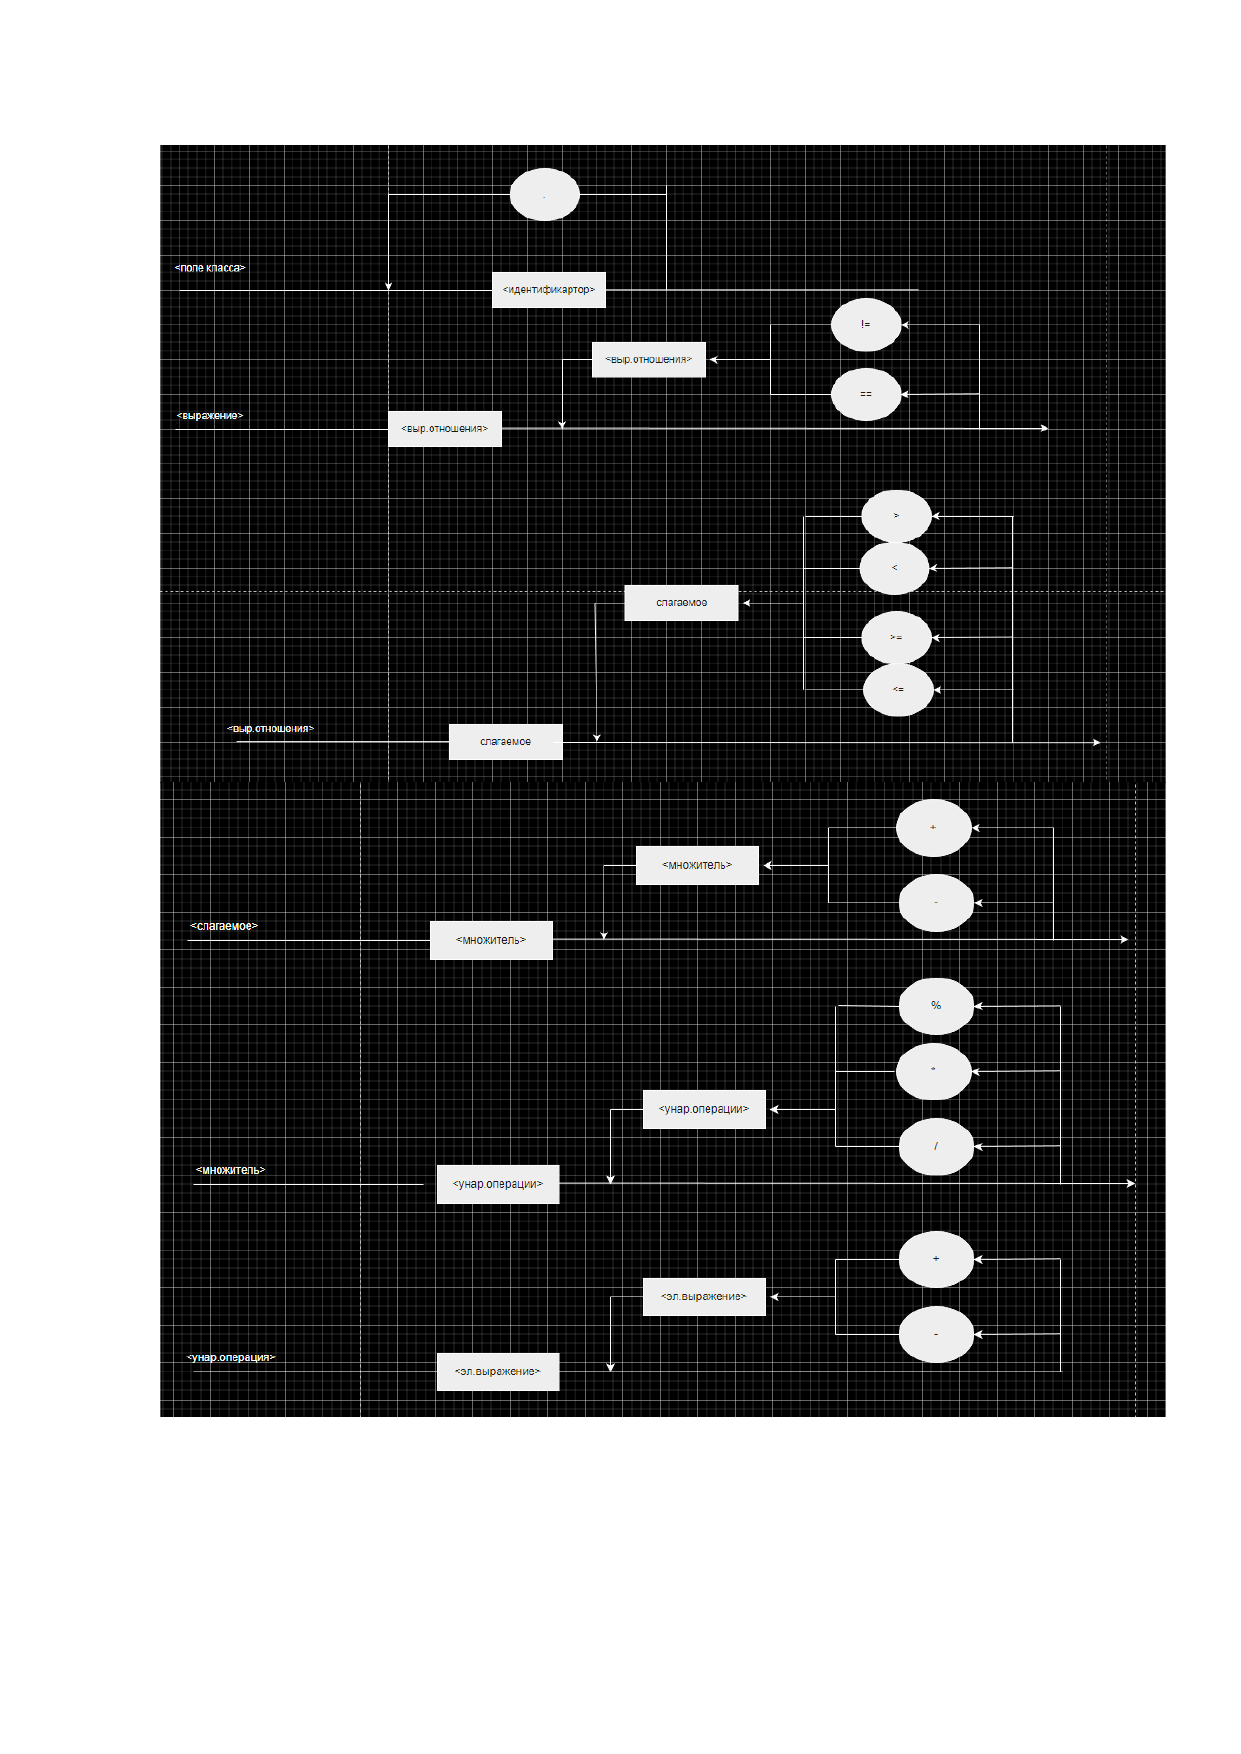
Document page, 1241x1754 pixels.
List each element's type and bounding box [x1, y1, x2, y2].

picture [160, 145, 1166, 1417]
